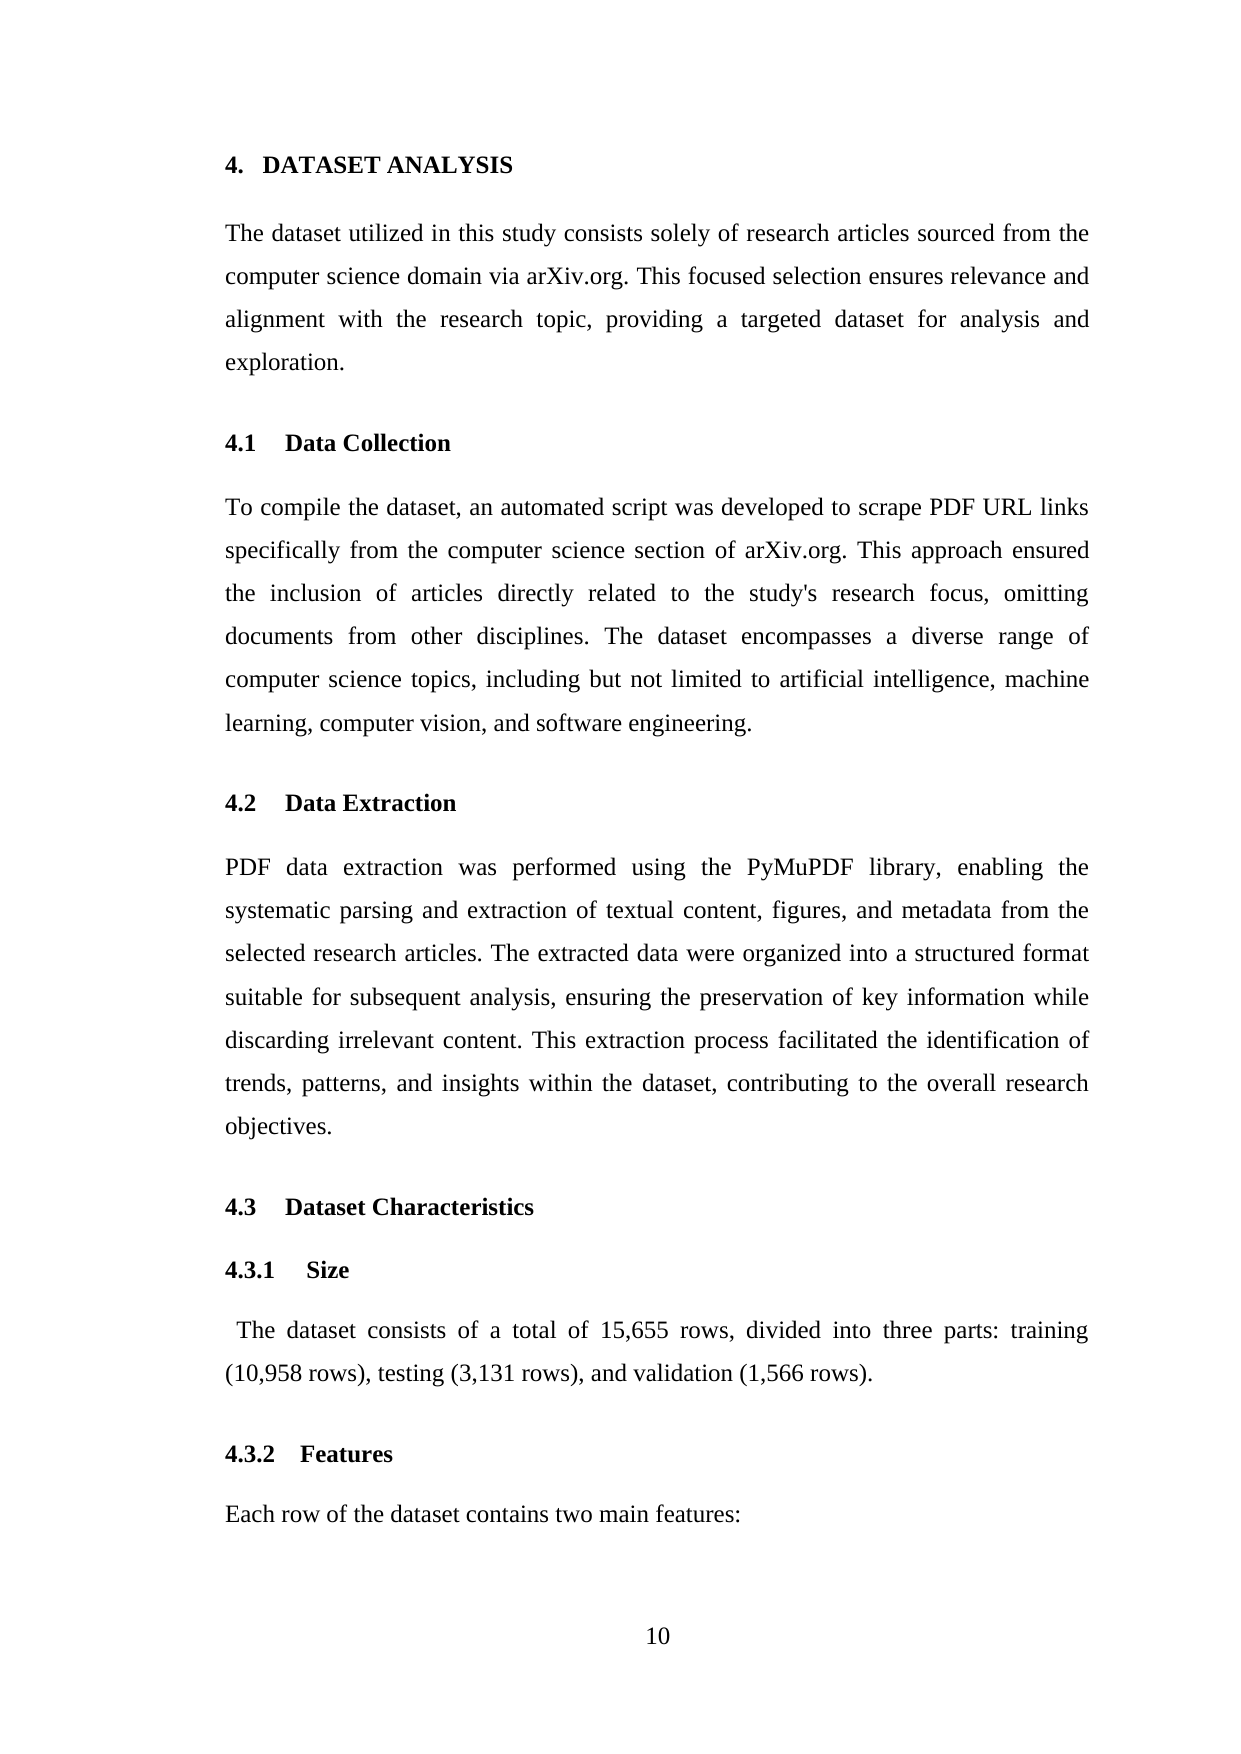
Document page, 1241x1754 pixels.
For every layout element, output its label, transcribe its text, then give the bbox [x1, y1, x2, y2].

text The dataset utilized in this study consists solely of research articles sourced from the computer science domain via arXiv.org. This focused selection ensures relevance and alignment with the research topic, providing a targeted dataset for analysis and exploration. [225, 218, 1090, 376]
subtitle Dataset analysis [225, 150, 1090, 179]
subtitle Size [225, 1256, 1090, 1284]
subtitle Dataset Characteristics [225, 1192, 1090, 1220]
text The dataset consists of a total of 15,655 rows, divided into three parts: training (10,958 rows), testing (3,131 rows), and validation (1,566 rows). [225, 1315, 1090, 1387]
subtitle Data Collection [225, 428, 1090, 457]
subtitle Data Extraction [225, 788, 1090, 817]
text To compile the dataset, an automated script was developed to scrape PDF URL links specifically from the computer science section of arXiv.org. This approach ensured the inclusion of articles directly related to the study's research focus, omitting documents from other disciplines. The dataset encompasses a diverse range of computer science topics, including but not limited to artificial intelligence, machine learning, computer vision, and software engineering. [225, 492, 1090, 736]
text PDF data extraction was performed using the PyMuPDF library, enabling the systematic parsing and extraction of textual content, figures, and metadata from the selected research articles. The extracted data were organized into a structured format suitable for subsequent analysis, ensuring the preservation of key information while discarding irrelevant content. This extraction process facilitated the identification of trends, patterns, and insights within the dataset, contributing to the overall research objectives. [225, 852, 1090, 1140]
text Each row of the dataset contains two main features: [225, 1499, 1090, 1528]
subtitle Features [225, 1439, 1090, 1468]
